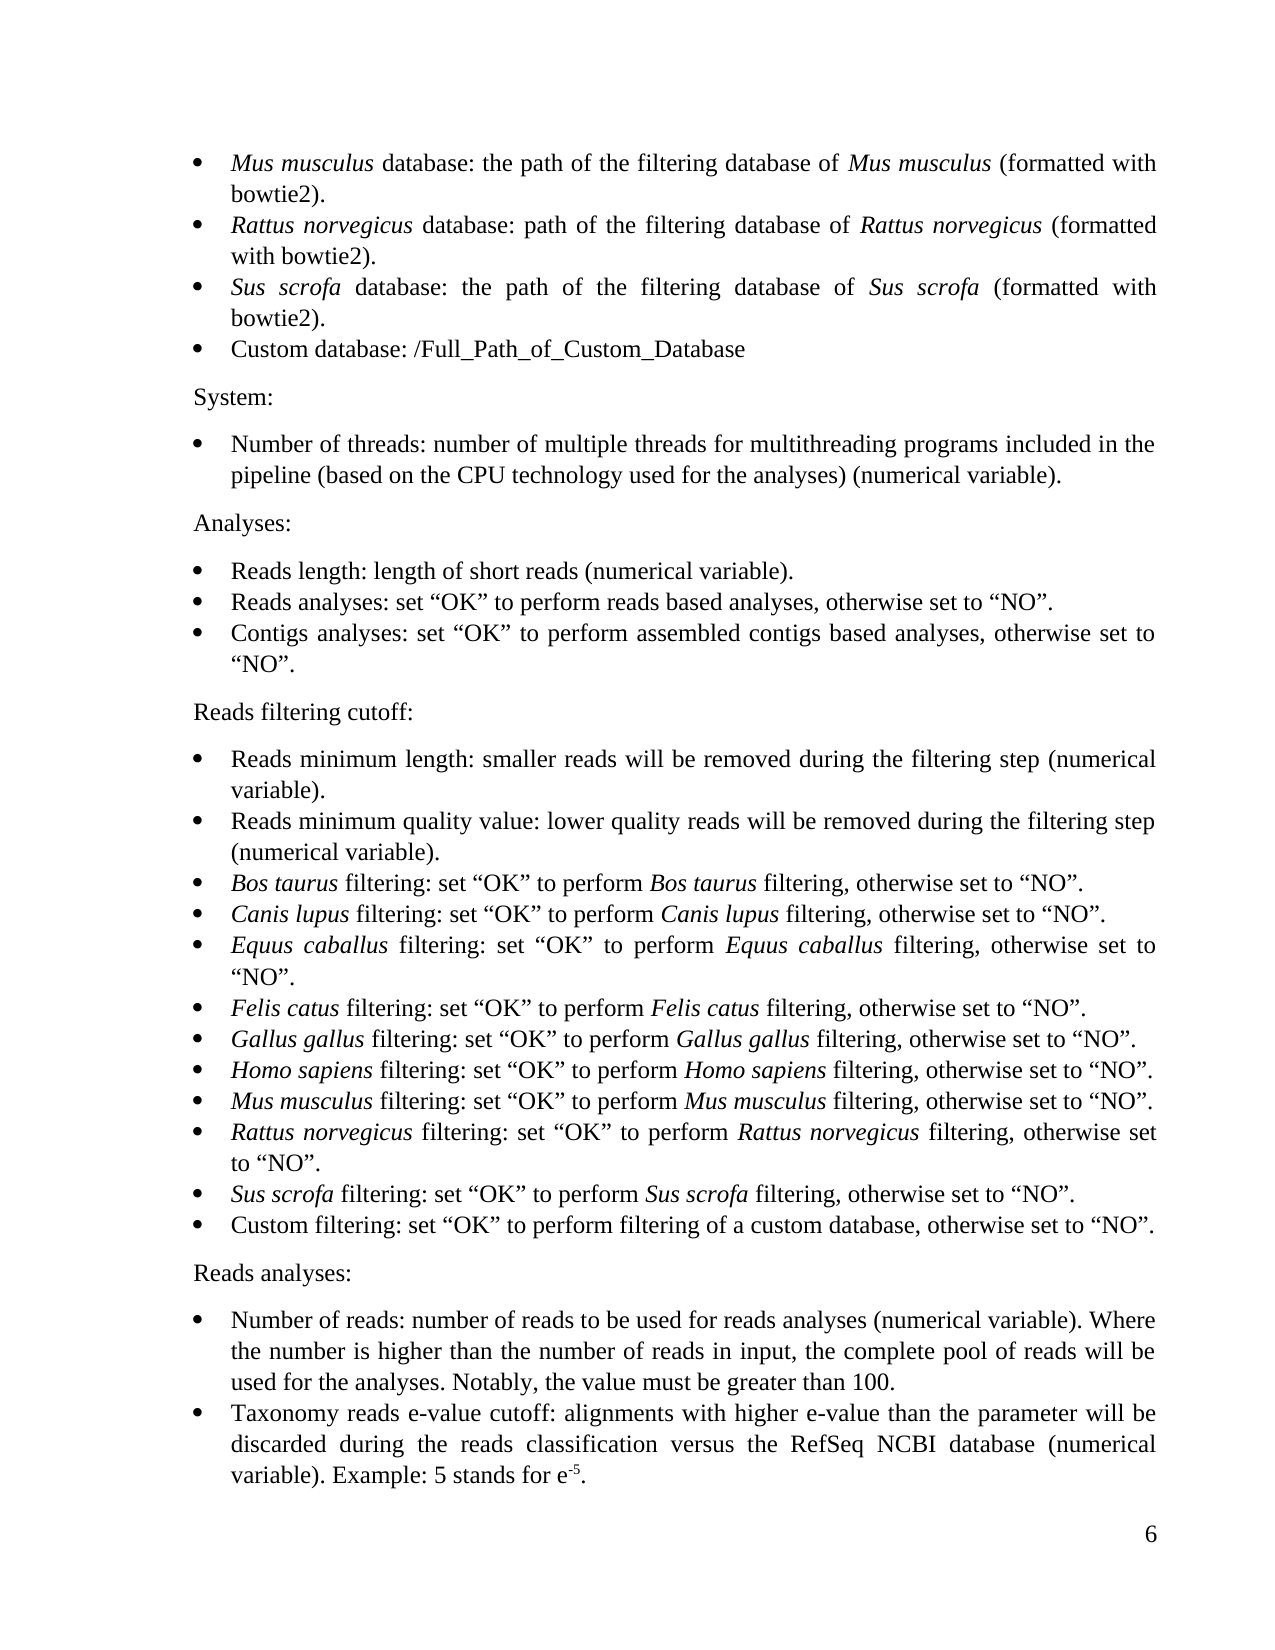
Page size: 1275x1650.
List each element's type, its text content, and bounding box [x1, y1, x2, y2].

list Taxonomy reads e-value cutoff: alignments with higher e-value than the parameter will be discarded during the reads classification versus the RefSeq NCBI database (numerical variable). Example: 5 stands for e-5. [193, 1398, 1157, 1489]
text Analyses: [193, 508, 1157, 537]
list Number of reads: number of reads to be used for reads analyses (numerical variable). Where the number is higher than the number of reads in input, the complete pool of reads will be used for the analyses. Notably, the value must be greater than 100. [193, 1305, 1157, 1396]
list Reads analyses: set “OK” to perform reads based analyses, otherwise set to “NO”. [193, 587, 1157, 616]
list Canis lupus filtering: set “OK” to perform Canis lupus filtering, otherwise set to “NO”. [193, 899, 1157, 928]
text System: [193, 382, 1157, 410]
list Mus musculus database: the path of the filtering database of Mus musculus (formatted with bowtie2). [193, 148, 1157, 207]
list Reads length: length of short reads (numerical variable). [193, 556, 1157, 584]
text Reads filtering cutoff: [193, 697, 1157, 725]
list Reads minimum length: smaller reads will be removed during the filtering step (numerical variable). [193, 744, 1157, 804]
list Sus scrofa database: the path of the filtering database of Sus scrofa (formatted with bowtie2). [193, 272, 1157, 332]
list Custom filtering: set “OK” to perform filtering of a custom database, otherwise set to “NO”. [193, 1210, 1157, 1239]
list Rattus norvegicus database: path of the filtering database of Rattus norvegicus (formatted with bowtie2). [193, 210, 1157, 269]
list Contigs analyses: set “OK” to perform assembled contigs based analyses, otherwise set to “NO”. [193, 618, 1157, 678]
list Rattus norvegicus filtering: set “OK” to perform Rattus norvegicus filtering, otherwise set to “NO”. [193, 1117, 1157, 1177]
list Felis catus filtering: set “OK” to perform Felis catus filtering, otherwise set to “NO”. [193, 993, 1157, 1021]
list Mus musculus filtering: set “OK” to perform Mus musculus filtering, otherwise set to “NO”. [193, 1086, 1157, 1114]
list Bos taurus filtering: set “OK” to perform Bos taurus filtering, otherwise set to “NO”. [193, 868, 1157, 897]
list Equus caballus filtering: set “OK” to perform Equus caballus filtering, otherwise set to “NO”. [193, 931, 1157, 990]
list Reads minimum quality value: lower quality reads will be removed during the filtering step (numerical variable). [193, 806, 1157, 866]
list Homo sapiens filtering: set “OK” to perform Homo sapiens filtering, otherwise set to “NO”. [193, 1055, 1157, 1083]
list Number of threads: number of multiple threads for multithreading programs included in the pipeline (based on the CPU technology used for the analyses) (numerical variable). [193, 429, 1157, 489]
list Custom database: /Full_Path_of_Custom_Database [193, 334, 1157, 363]
text Reads analyses: [193, 1258, 1157, 1286]
list Sus scrofa filtering: set “OK” to perform Sus scrofa filtering, otherwise set to “NO”. [193, 1179, 1157, 1208]
list Gallus gallus filtering: set “OK” to perform Gallus gallus filtering, otherwise set to “NO”. [193, 1024, 1157, 1052]
